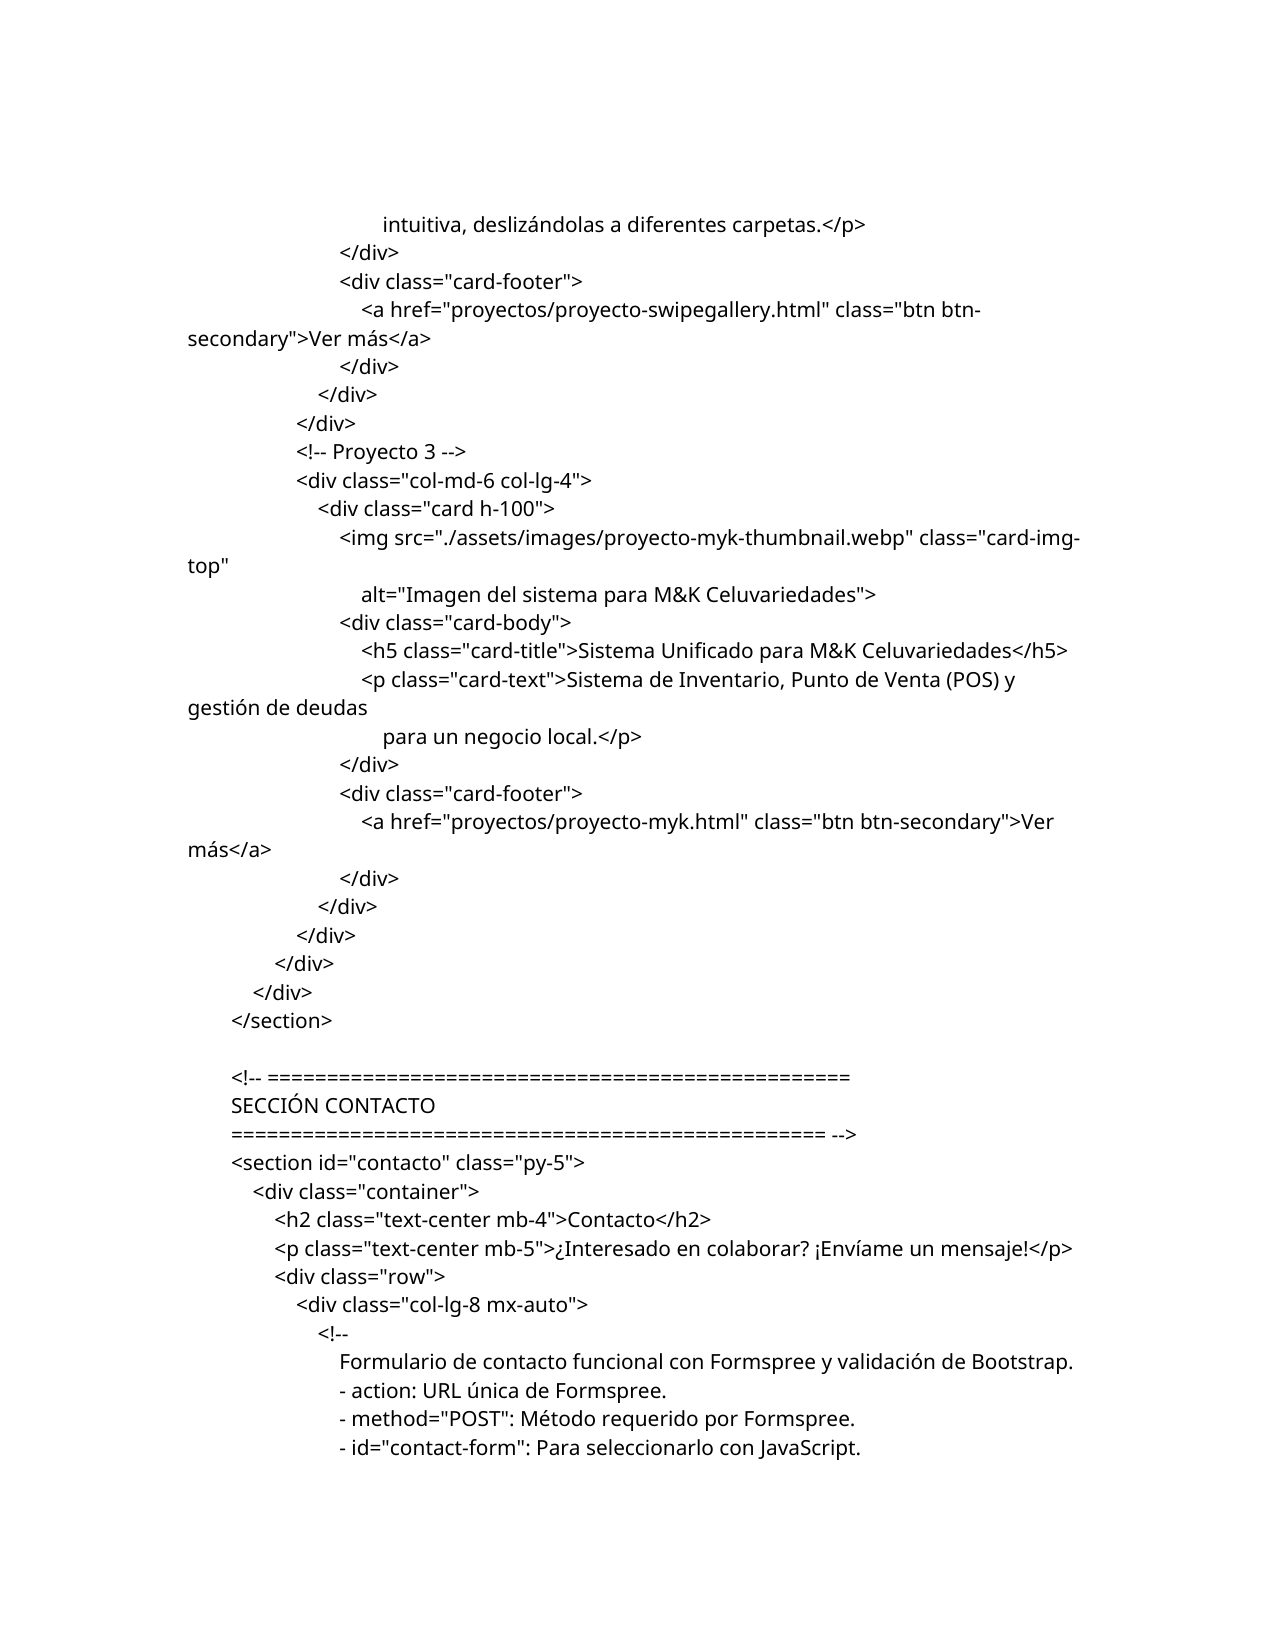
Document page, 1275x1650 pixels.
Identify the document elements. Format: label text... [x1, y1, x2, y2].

text - action: URL única de Formspree. [187, 1376, 1087, 1404]
text <div class="col-lg-8 mx-auto"> [187, 1291, 1087, 1319]
text </div> [187, 352, 1087, 381]
text Formulario de contacto funcional con Formspree y validación de Bootstrap. [187, 1347, 1087, 1376]
text - id="contact-form": Para seleccionarlo con JavaScript. [187, 1433, 1087, 1461]
text </div> [187, 409, 1087, 437]
text </div> [187, 892, 1087, 921]
text <div class="card h-100"> [187, 494, 1087, 523]
text </div> [187, 238, 1087, 267]
text <img src="./assets/images/proyecto-myk-thumbnail.webp" class="card-img-top" [187, 523, 1087, 580]
text <div class="card-footer"> [187, 267, 1087, 295]
text para un negocio local.</p> [187, 722, 1087, 750]
text ================================================== --> [187, 1120, 1087, 1148]
text <div class="container"> [187, 1177, 1087, 1205]
text <a href="proyectos/proyecto-myk.html" class="btn btn-secondary">Ver más</a> [187, 807, 1087, 864]
text intuitiva, deslizándolas a diferentes carpetas.</p> [187, 210, 1087, 238]
text <section id="contacto" class="py-5"> [187, 1148, 1087, 1177]
text </div> [187, 381, 1087, 409]
text - method="POST": Método requerido por Formspree. [187, 1404, 1087, 1433]
text </section> [187, 1006, 1087, 1035]
text <!-- [187, 1319, 1087, 1347]
text <!-- Proyecto 3 --> [187, 437, 1087, 466]
text <h2 class="text-center mb-4">Contacto</h2> [187, 1205, 1087, 1234]
text </div> [187, 921, 1087, 949]
text <h5 class="card-title">Sistema Unificado para M&K Celuvariedades</h5> [187, 637, 1087, 665]
text </div> [187, 864, 1087, 892]
text alt="Imagen del sistema para M&K Celuvariedades"> [187, 580, 1087, 608]
text <a href="proyectos/proyecto-swipegallery.html" class="btn btn-secondary">Ver más</a> [187, 295, 1087, 352]
text <p class="text-center mb-5">¿Interesado en colaborar? ¡Envíame un mensaje!</p> [187, 1234, 1087, 1262]
text <div class="card-footer"> [187, 779, 1087, 807]
text <div class="card-body"> [187, 608, 1087, 637]
text </div> [187, 750, 1087, 779]
text <p class="card-text">Sistema de Inventario, Punto de Venta (POS) y gestión de deudas [187, 665, 1087, 722]
text <div class="row"> [187, 1262, 1087, 1291]
text </div> [187, 949, 1087, 978]
text <!-- ================================================= [187, 1063, 1087, 1092]
text </div> [187, 978, 1087, 1006]
text SECCIÓN CONTACTO [187, 1092, 1087, 1120]
text <div class="col-md-6 col-lg-4"> [187, 466, 1087, 494]
